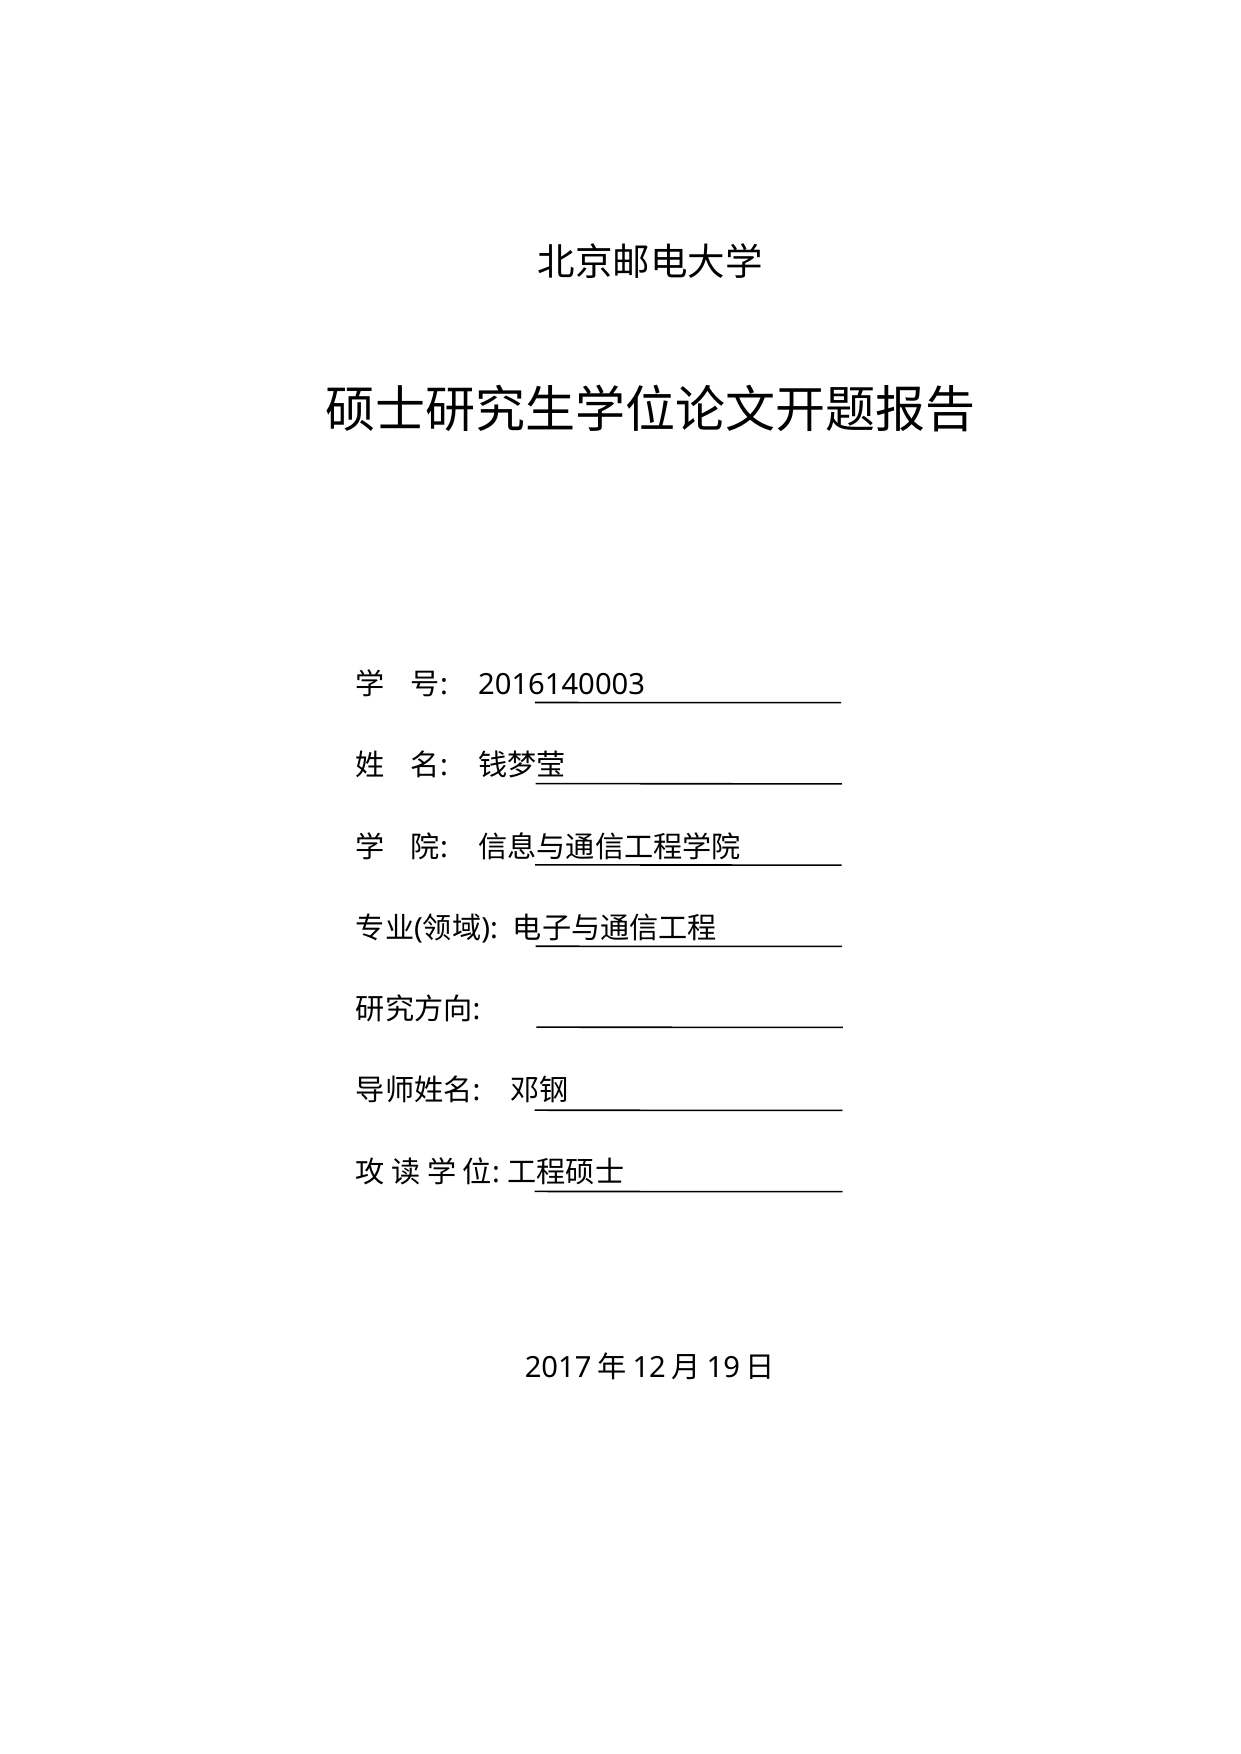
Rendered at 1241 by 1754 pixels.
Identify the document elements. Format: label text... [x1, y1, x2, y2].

text 硕士研究生学位论文开题报告 [148, 357, 1152, 454]
text 导师姓名: 邓钢 [356, 1056, 1152, 1121]
text 2017年12月19日 [148, 1332, 1152, 1397]
text 学 院: 信息与通信工程学院 [356, 812, 1152, 877]
text 北京邮电大学 [148, 227, 1152, 292]
text 学 号: 2016140003 [356, 649, 1152, 714]
text 专业(领域): 电子与通信工程 [356, 893, 1152, 958]
text 研究方向: [356, 974, 1152, 1039]
text 攻 读 学 位: 工程硕士 [356, 1137, 1152, 1202]
text 姓 名: 钱梦莹 [356, 731, 1152, 796]
